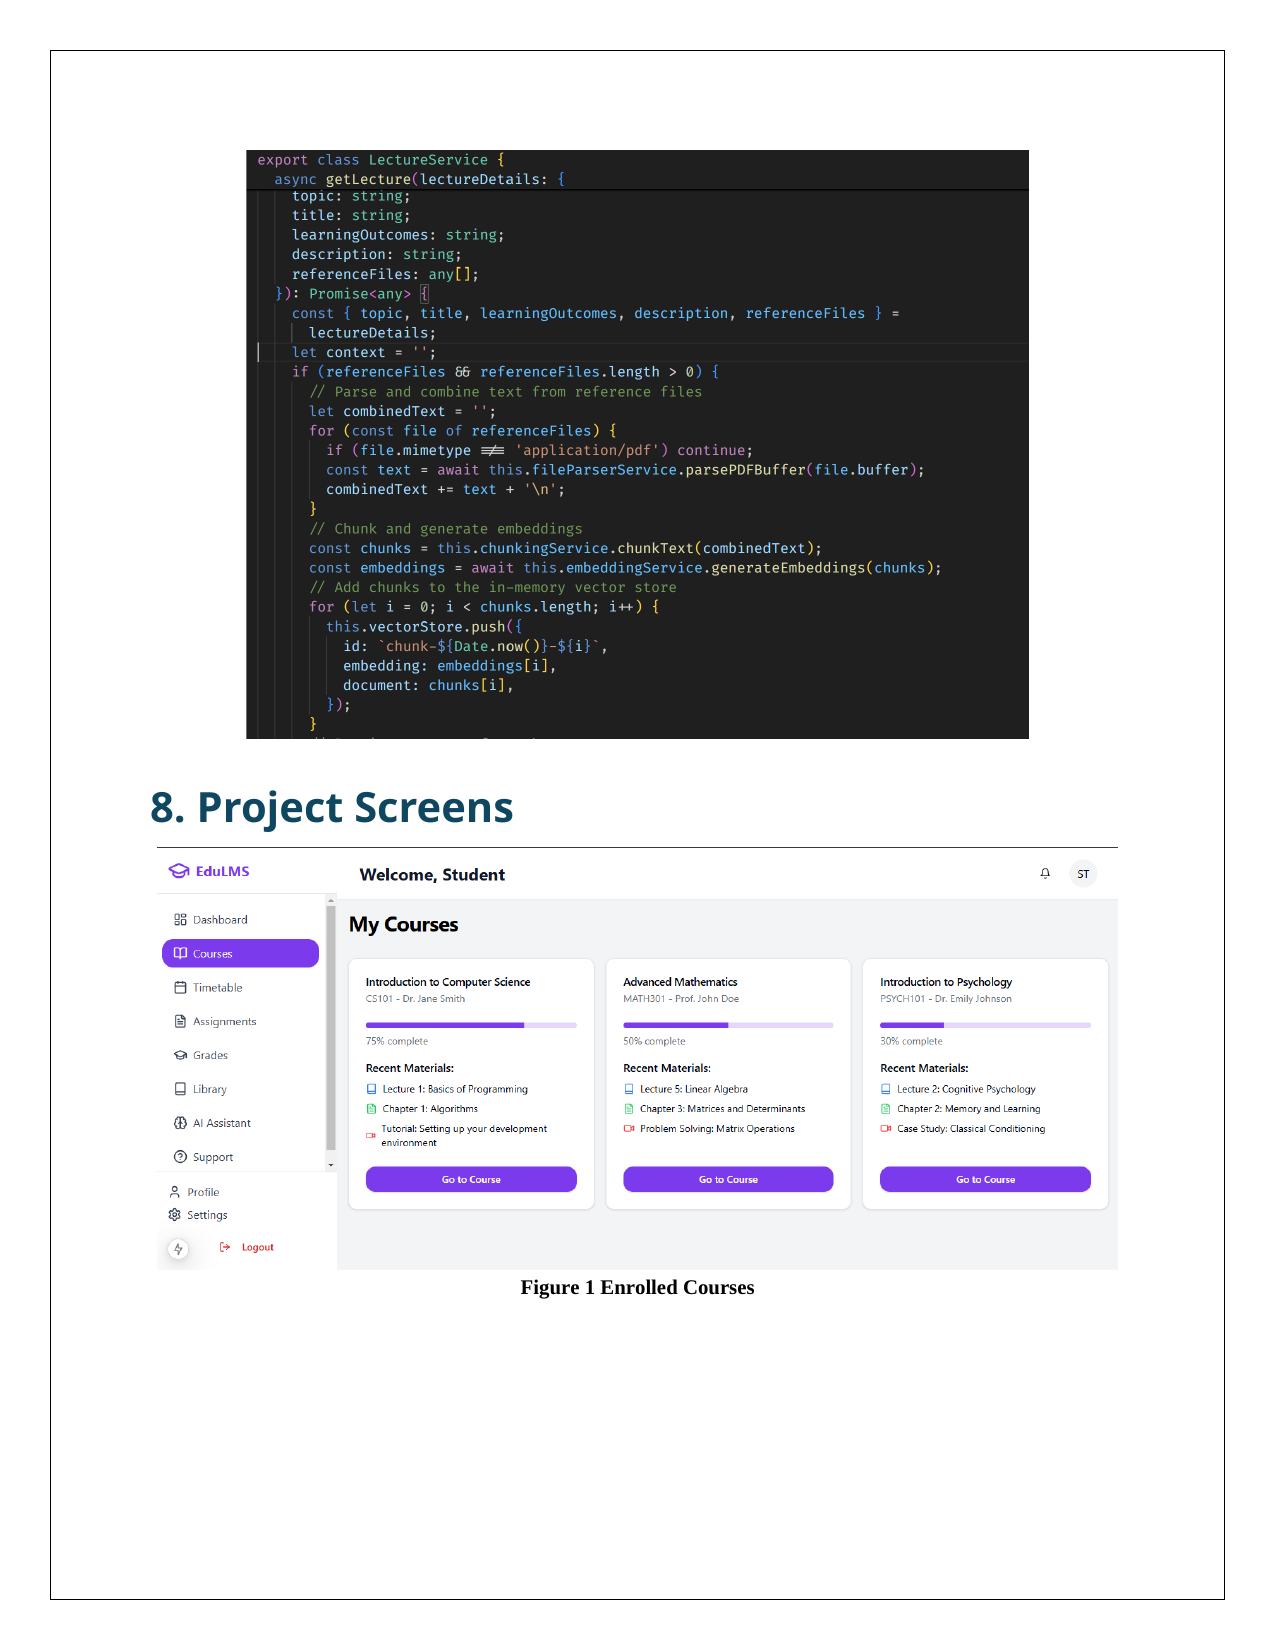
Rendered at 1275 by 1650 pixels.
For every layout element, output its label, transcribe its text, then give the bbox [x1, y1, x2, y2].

picture [246, 150, 1029, 739]
text Figure 1 Enrolled Courses [150, 1274, 1125, 1299]
picture [157, 847, 1118, 1270]
subtitle 8. Project Screens [150, 778, 1125, 835]
